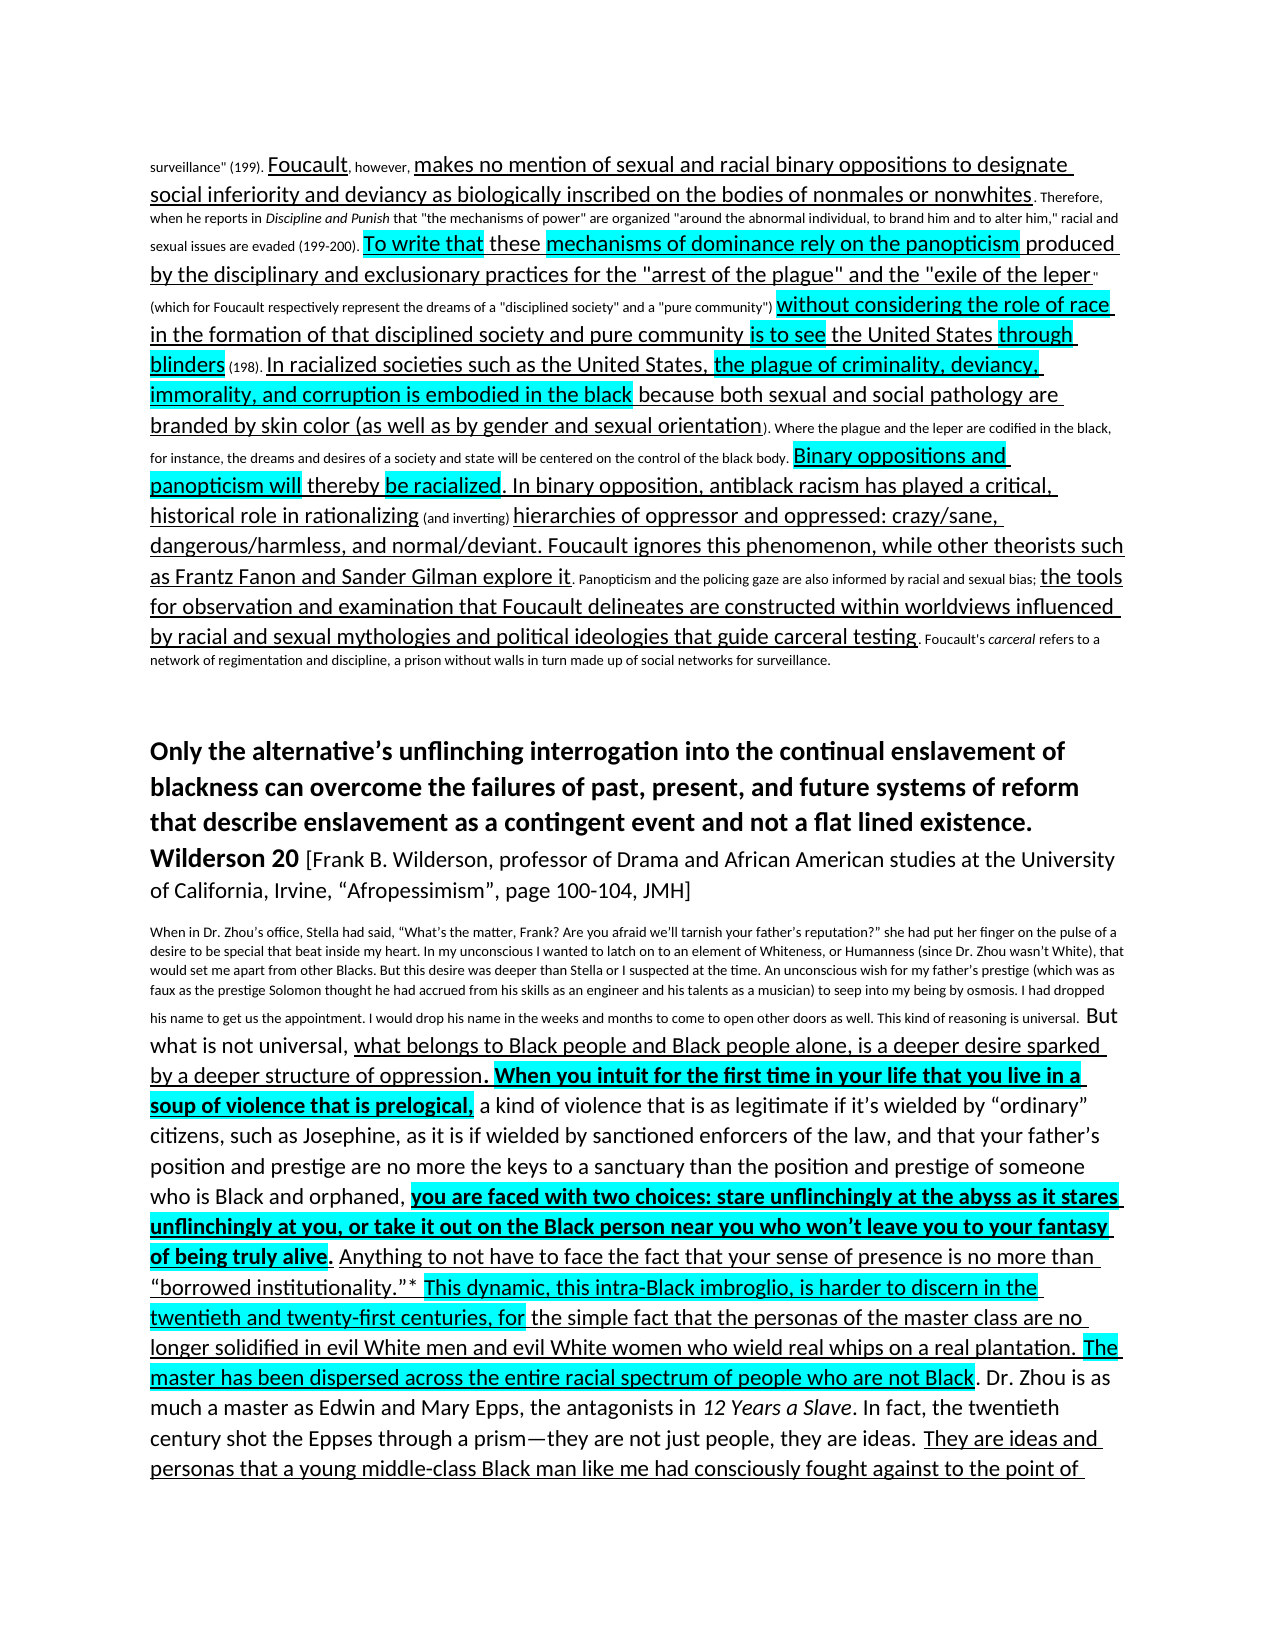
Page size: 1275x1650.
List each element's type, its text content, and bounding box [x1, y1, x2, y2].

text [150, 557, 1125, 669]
subtitle Only the alternative’s unflinching interrogation into the continual enslavement of blackness can overcome the failures of past, present, and future systems of reform that describe enslavement as a contingent event and not a flat lined existence. [150, 734, 1125, 839]
text Wilderson 20 [Frank B. Wilderson, professor of Drama and African American studies at the University of California, Irvine, “Afropessimism”, page 100-104, JMH] [150, 841, 1125, 904]
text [150, 150, 1125, 556]
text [150, 923, 1125, 1482]
